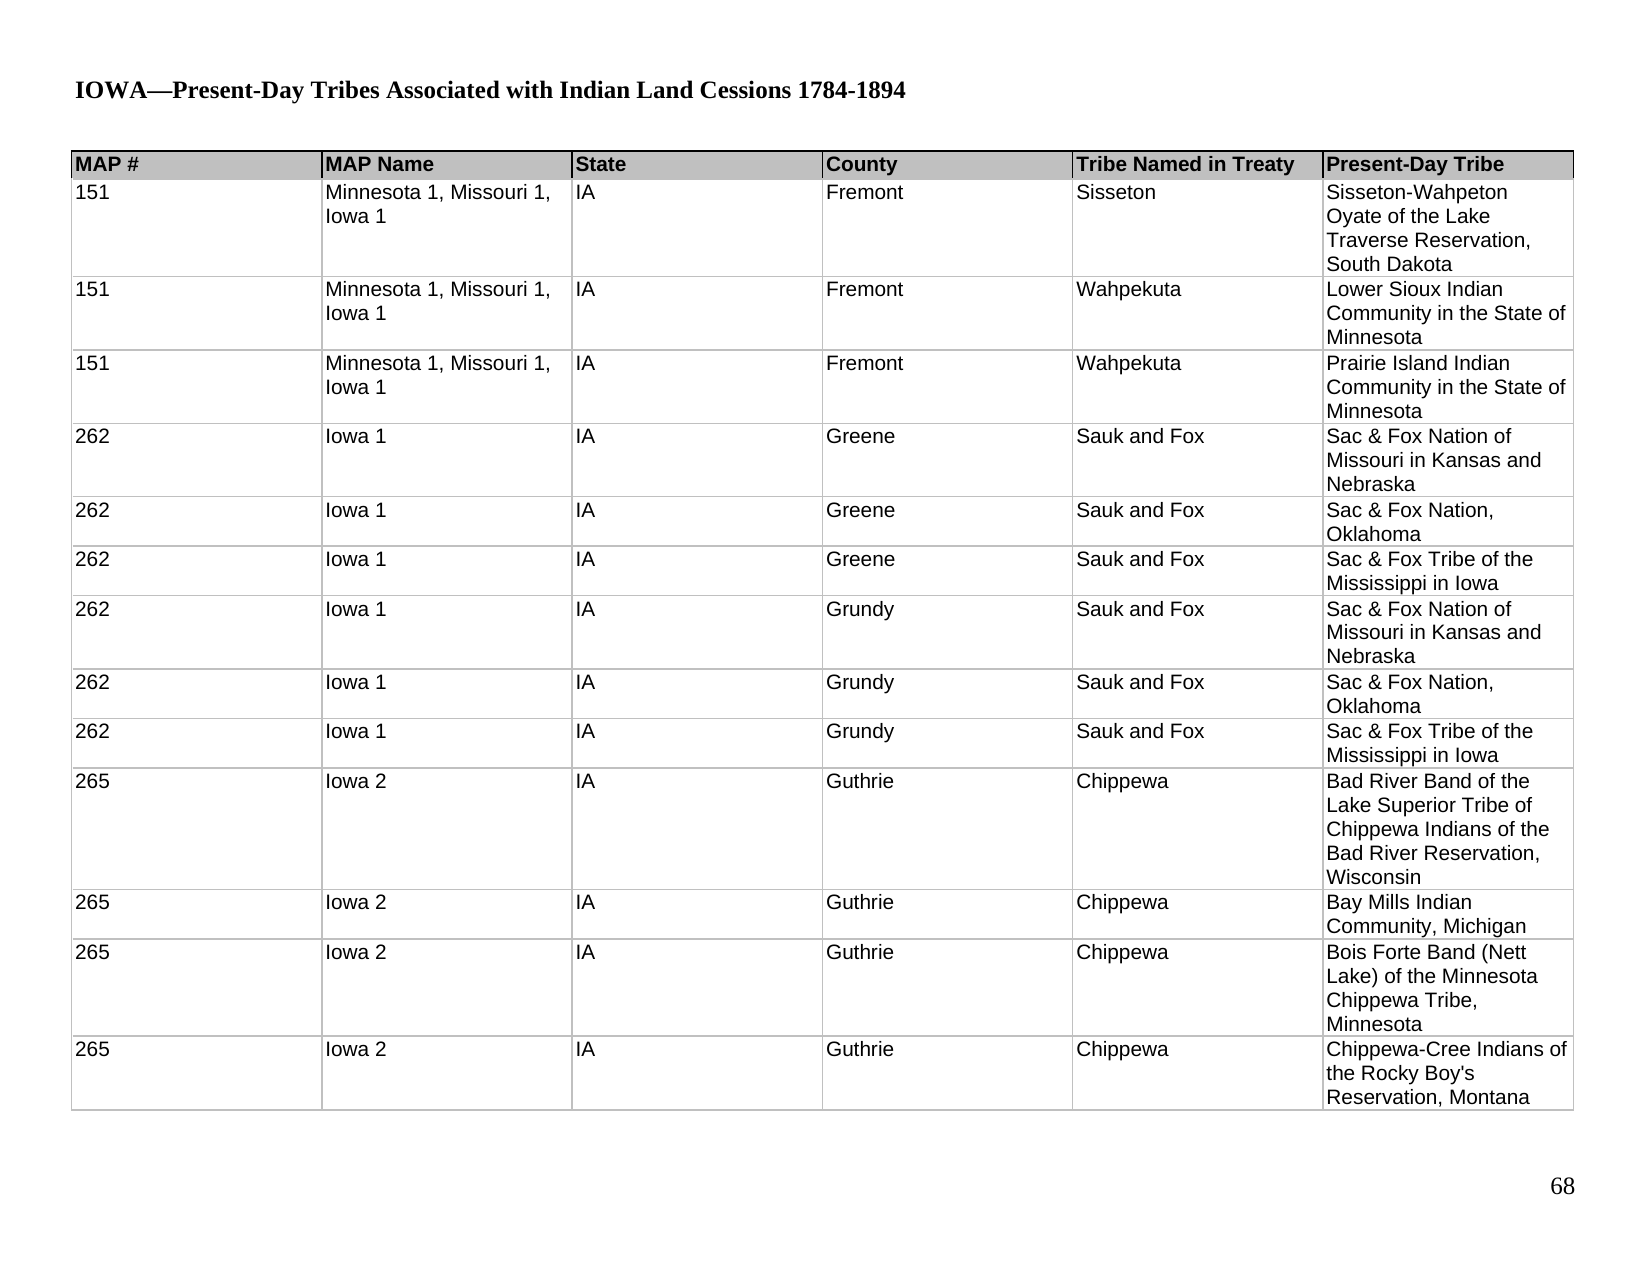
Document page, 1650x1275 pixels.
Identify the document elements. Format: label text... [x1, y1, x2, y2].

table_header MAP Name [323, 152, 571, 178]
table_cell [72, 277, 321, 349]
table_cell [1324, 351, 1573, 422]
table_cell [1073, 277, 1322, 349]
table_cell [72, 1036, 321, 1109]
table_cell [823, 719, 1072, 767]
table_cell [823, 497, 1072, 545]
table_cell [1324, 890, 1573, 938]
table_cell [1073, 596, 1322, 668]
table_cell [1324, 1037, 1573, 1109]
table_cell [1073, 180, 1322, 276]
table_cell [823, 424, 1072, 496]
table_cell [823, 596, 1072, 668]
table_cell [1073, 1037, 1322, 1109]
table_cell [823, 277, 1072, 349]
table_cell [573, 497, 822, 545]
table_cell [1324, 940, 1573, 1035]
table_header Present-Day Tribe [1324, 152, 1573, 178]
table_header MAP # [72, 152, 321, 178]
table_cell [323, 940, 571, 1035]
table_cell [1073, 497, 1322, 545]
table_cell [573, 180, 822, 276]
table_header State [573, 152, 822, 178]
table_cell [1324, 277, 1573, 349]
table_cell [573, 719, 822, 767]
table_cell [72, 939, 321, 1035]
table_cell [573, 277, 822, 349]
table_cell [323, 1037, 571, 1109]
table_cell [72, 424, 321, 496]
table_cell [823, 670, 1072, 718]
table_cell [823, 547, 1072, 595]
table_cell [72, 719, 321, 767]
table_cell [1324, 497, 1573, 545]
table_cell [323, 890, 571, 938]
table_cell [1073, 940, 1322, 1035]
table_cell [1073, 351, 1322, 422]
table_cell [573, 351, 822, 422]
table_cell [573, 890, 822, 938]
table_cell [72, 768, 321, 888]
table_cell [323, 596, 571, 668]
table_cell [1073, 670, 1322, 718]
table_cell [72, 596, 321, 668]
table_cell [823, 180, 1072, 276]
table_header County [823, 152, 1072, 178]
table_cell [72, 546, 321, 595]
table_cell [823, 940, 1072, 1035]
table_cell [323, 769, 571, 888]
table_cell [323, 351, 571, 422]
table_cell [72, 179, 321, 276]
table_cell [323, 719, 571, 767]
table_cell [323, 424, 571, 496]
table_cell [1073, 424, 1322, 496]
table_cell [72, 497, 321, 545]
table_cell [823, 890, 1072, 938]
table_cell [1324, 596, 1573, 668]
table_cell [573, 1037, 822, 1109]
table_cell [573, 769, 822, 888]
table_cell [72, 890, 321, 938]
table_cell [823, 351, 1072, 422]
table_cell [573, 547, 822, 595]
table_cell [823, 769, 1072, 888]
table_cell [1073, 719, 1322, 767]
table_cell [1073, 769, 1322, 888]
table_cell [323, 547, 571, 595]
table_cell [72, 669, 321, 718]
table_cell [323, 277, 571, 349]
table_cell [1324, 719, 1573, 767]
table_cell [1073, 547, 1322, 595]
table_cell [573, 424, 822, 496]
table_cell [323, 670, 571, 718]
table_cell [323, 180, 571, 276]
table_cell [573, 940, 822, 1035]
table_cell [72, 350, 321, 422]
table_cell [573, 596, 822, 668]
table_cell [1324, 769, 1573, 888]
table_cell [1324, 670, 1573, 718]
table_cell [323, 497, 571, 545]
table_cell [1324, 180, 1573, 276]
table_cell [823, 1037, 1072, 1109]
table_header Tribe Named in Treaty [1073, 152, 1322, 178]
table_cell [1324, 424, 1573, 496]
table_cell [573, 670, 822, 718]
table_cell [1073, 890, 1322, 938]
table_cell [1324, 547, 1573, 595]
